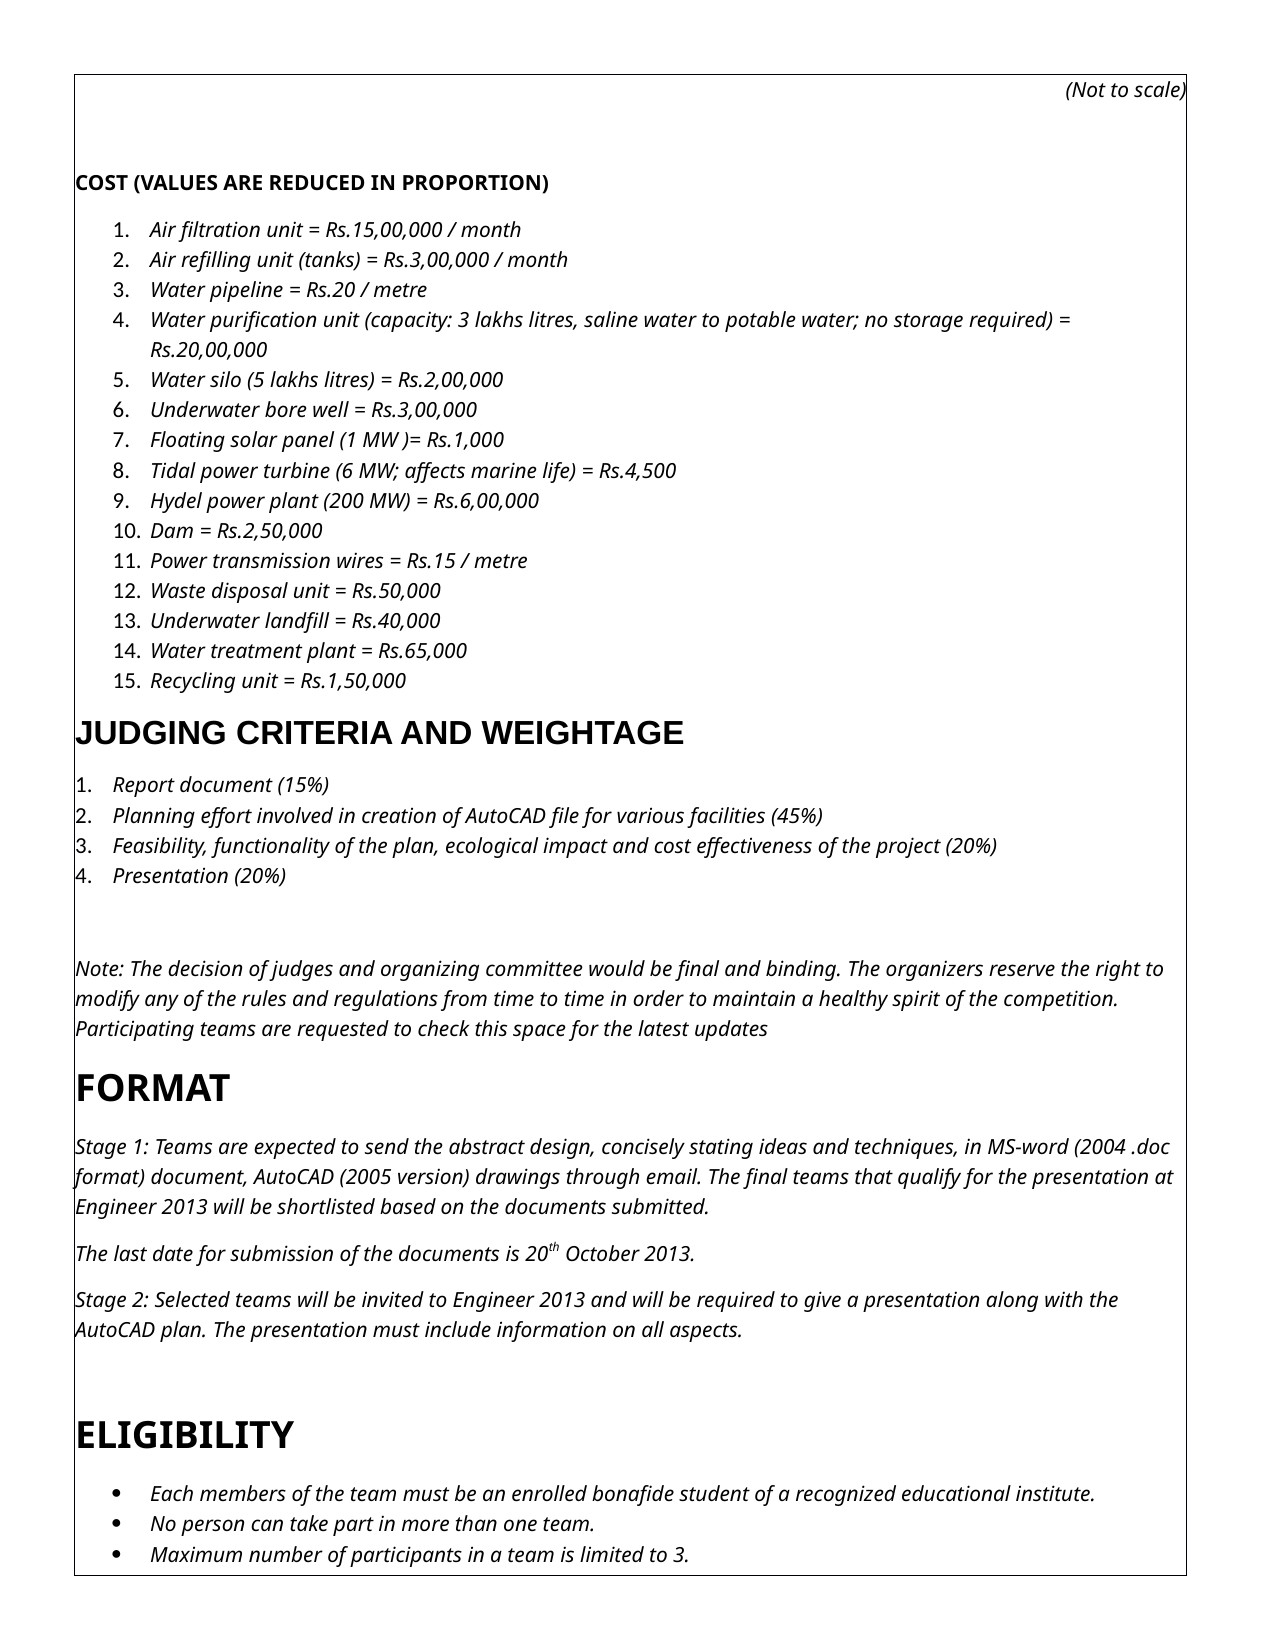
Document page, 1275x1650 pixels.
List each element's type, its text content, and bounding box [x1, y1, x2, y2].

text Stage 1: Teams are expected to send the abstract design, concisely stating ideas and techniques, in MS-word (2004 .doc format) document, AutoCAD (2005 version) drawings through email. The final teams that qualify for the presentation at Engineer 2013 will be shortlisted based on the documents submitted. [75, 1132, 1186, 1220]
text The last date for submission of the documents is 20th October 2013. [75, 1239, 1186, 1267]
list Dam = Rs.2,50,000 [112, 516, 1186, 544]
list Tidal power turbine (6 MW; affects marine life) = Rs.4,500 [112, 456, 1186, 484]
text Note: The decision of judges and organizing committee would be final and binding. The organizers reserve the right to modify any of the rules and regulations from time to time in order to maintain a healthy spirit of the competition. Participating teams are requested to check this space for the latest updates [75, 954, 1186, 1043]
list Feasibility, functionality of the plan, ecological impact and cost effectiveness of the project (20%) [75, 831, 1186, 859]
list Maximum number of participants in a team is limited to 3. [112, 1540, 1186, 1568]
list Underwater bore well = Rs.3,00,000 [112, 396, 1186, 424]
list No person can take part in more than one team. [112, 1509, 1186, 1538]
list Air refilling unit (tanks) = Rs.3,00,000 / month [112, 245, 1186, 273]
list Recycling unit = Rs.1,50,000 [112, 666, 1186, 695]
text COST (VALUES ARE REDUCED IN PROPORTION) [75, 168, 1186, 197]
list Power transmission wires = Rs.15 / metre [112, 546, 1186, 574]
list Each members of the team must be an enrolled bonafide student of a recognized educational institute. [112, 1479, 1186, 1508]
list Air filtration unit = Rs.15,00,000 / month [112, 215, 1186, 243]
text ELIGIBILITY [75, 1409, 1186, 1460]
list Waste disposal unit = Rs.50,000 [112, 576, 1186, 604]
list Water silo (5 lakhs litres) = Rs.2,00,000 [112, 365, 1186, 394]
list Report document (15%) [75, 771, 1186, 799]
text Stage 2: Selected teams will be invited to Engineer 2013 and will be required to give a presentation along with the AutoCAD plan. The presentation must include information on all aspects. [75, 1286, 1186, 1344]
list Floating solar panel (1 MW )= Rs.1,000 [112, 426, 1186, 454]
list Planning effort involved in creation of AutoCAD file for various facilities (45%) [75, 801, 1186, 829]
text JUDGING CRITERIA AND WEIGHTAGE [75, 713, 1186, 752]
list Water treatment plant = Rs.65,000 [112, 636, 1186, 665]
list Underwater landfill = Rs.40,000 [112, 606, 1186, 635]
list Presentation (20%) [75, 861, 1186, 889]
list Hydel power plant (200 MW) = Rs.6,00,000 [112, 486, 1186, 514]
text FORMAT [75, 1061, 1186, 1112]
list Water pipeline = Rs.20 / metre [112, 275, 1186, 303]
list Water purification unit (capacity: 3 lakhs litres, saline water to potable water; no storage required) = Rs.20,00,000 [112, 305, 1186, 364]
text (Not to scale) [75, 75, 1186, 103]
